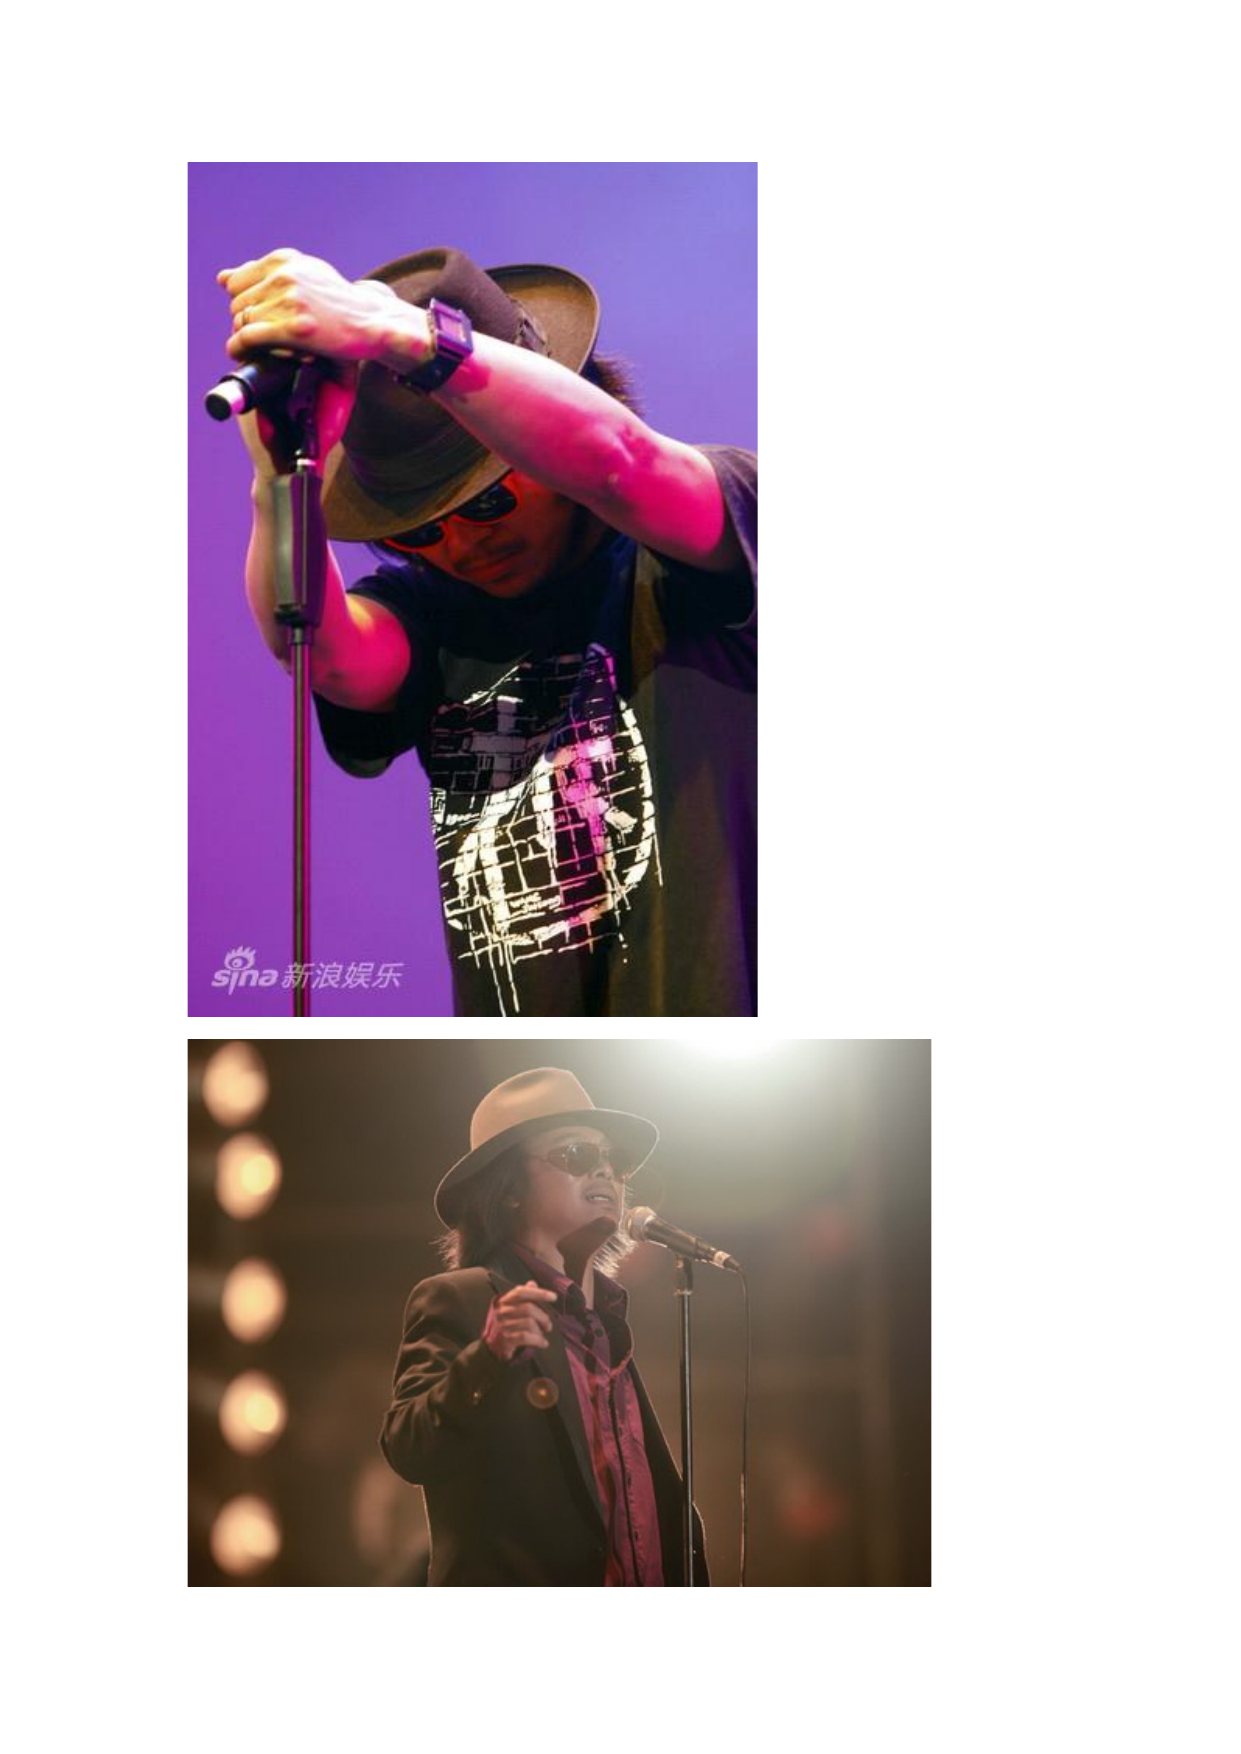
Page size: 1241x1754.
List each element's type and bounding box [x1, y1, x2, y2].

picture [187, 162, 758, 1017]
picture [187, 1039, 932, 1587]
